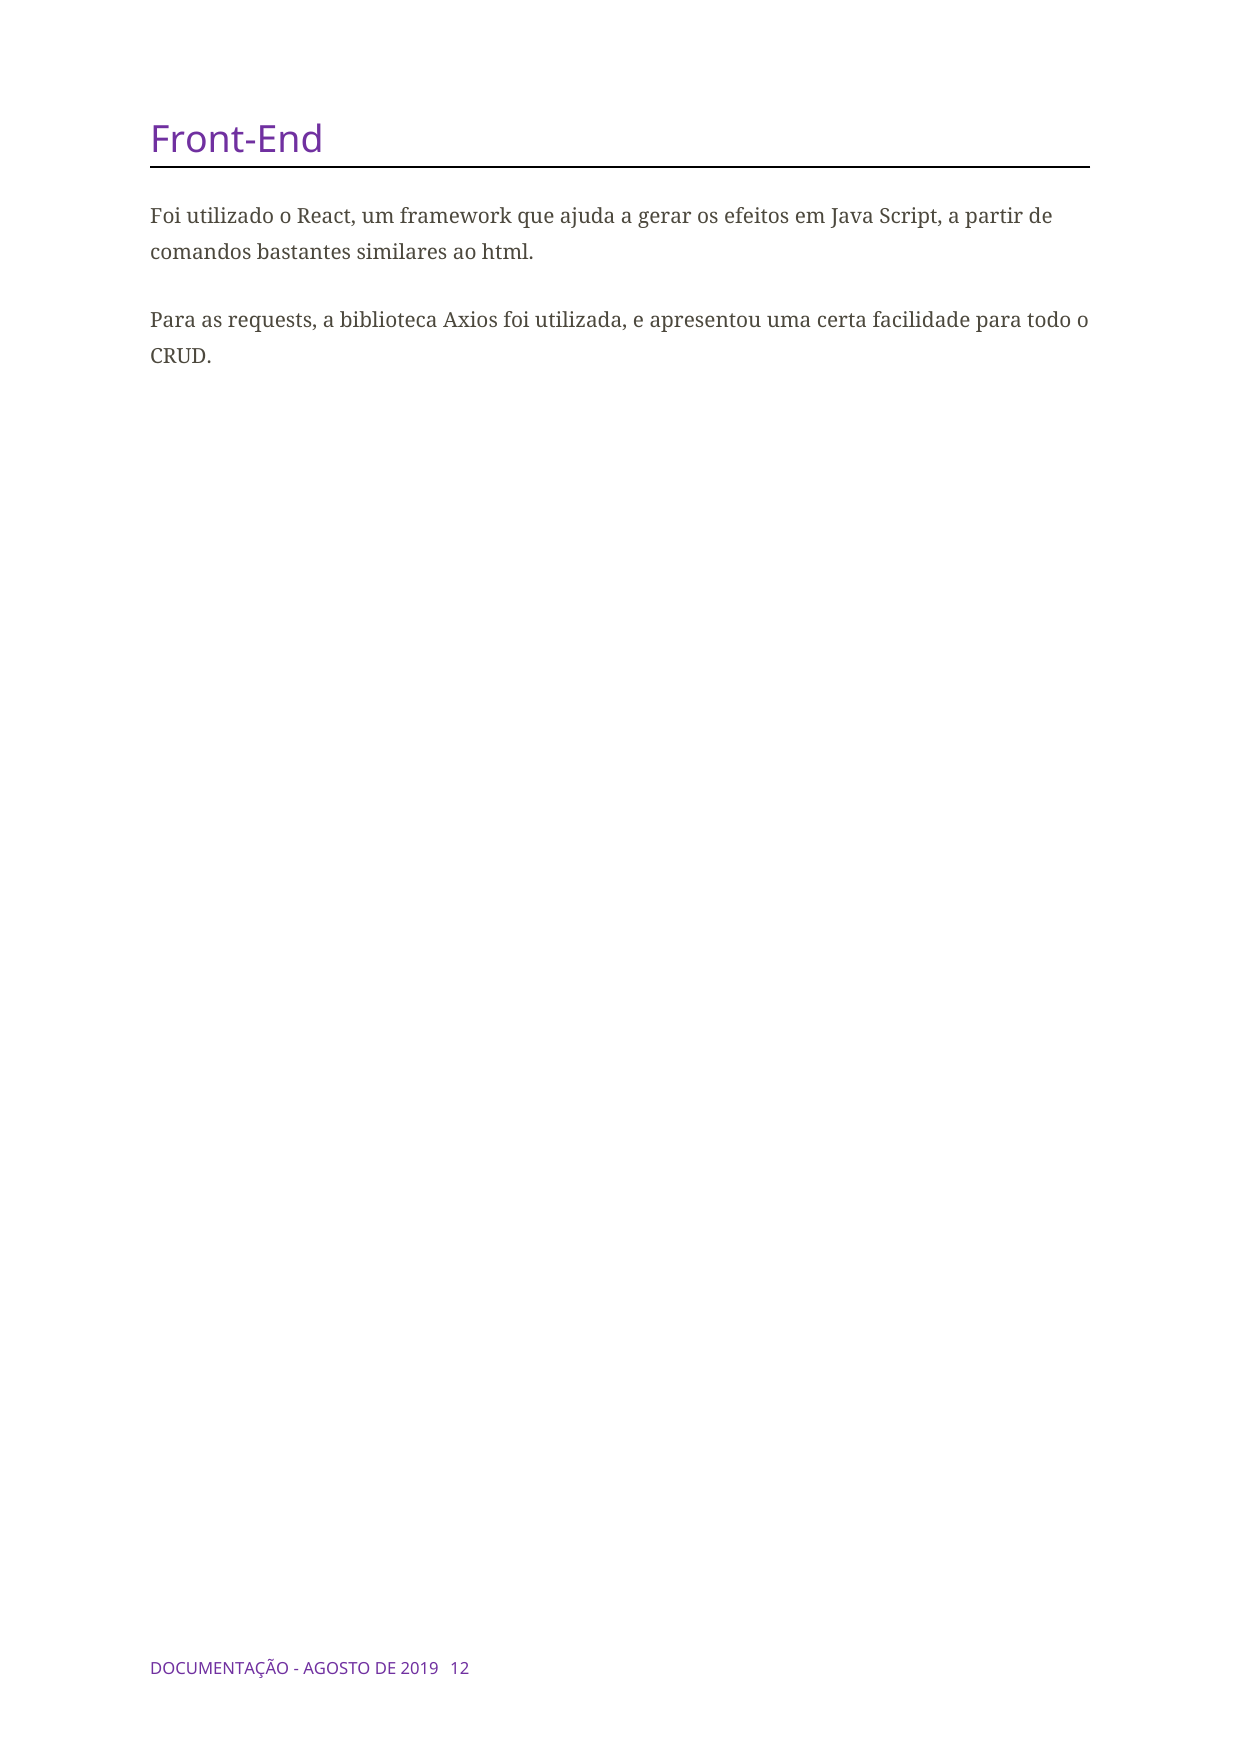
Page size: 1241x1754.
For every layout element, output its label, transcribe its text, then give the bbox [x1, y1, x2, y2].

text Foi utilizado o React, um framework que ajuda a gerar os efeitos em Java Script, a partir de comandos bastantes similares ao html. [150, 201, 1090, 265]
text Para as requests, a biblioteca Axios foi utilizada, e apresentou uma certa facilidade para todo o CRUD. [150, 306, 1090, 369]
text Front-End [150, 112, 1090, 166]
